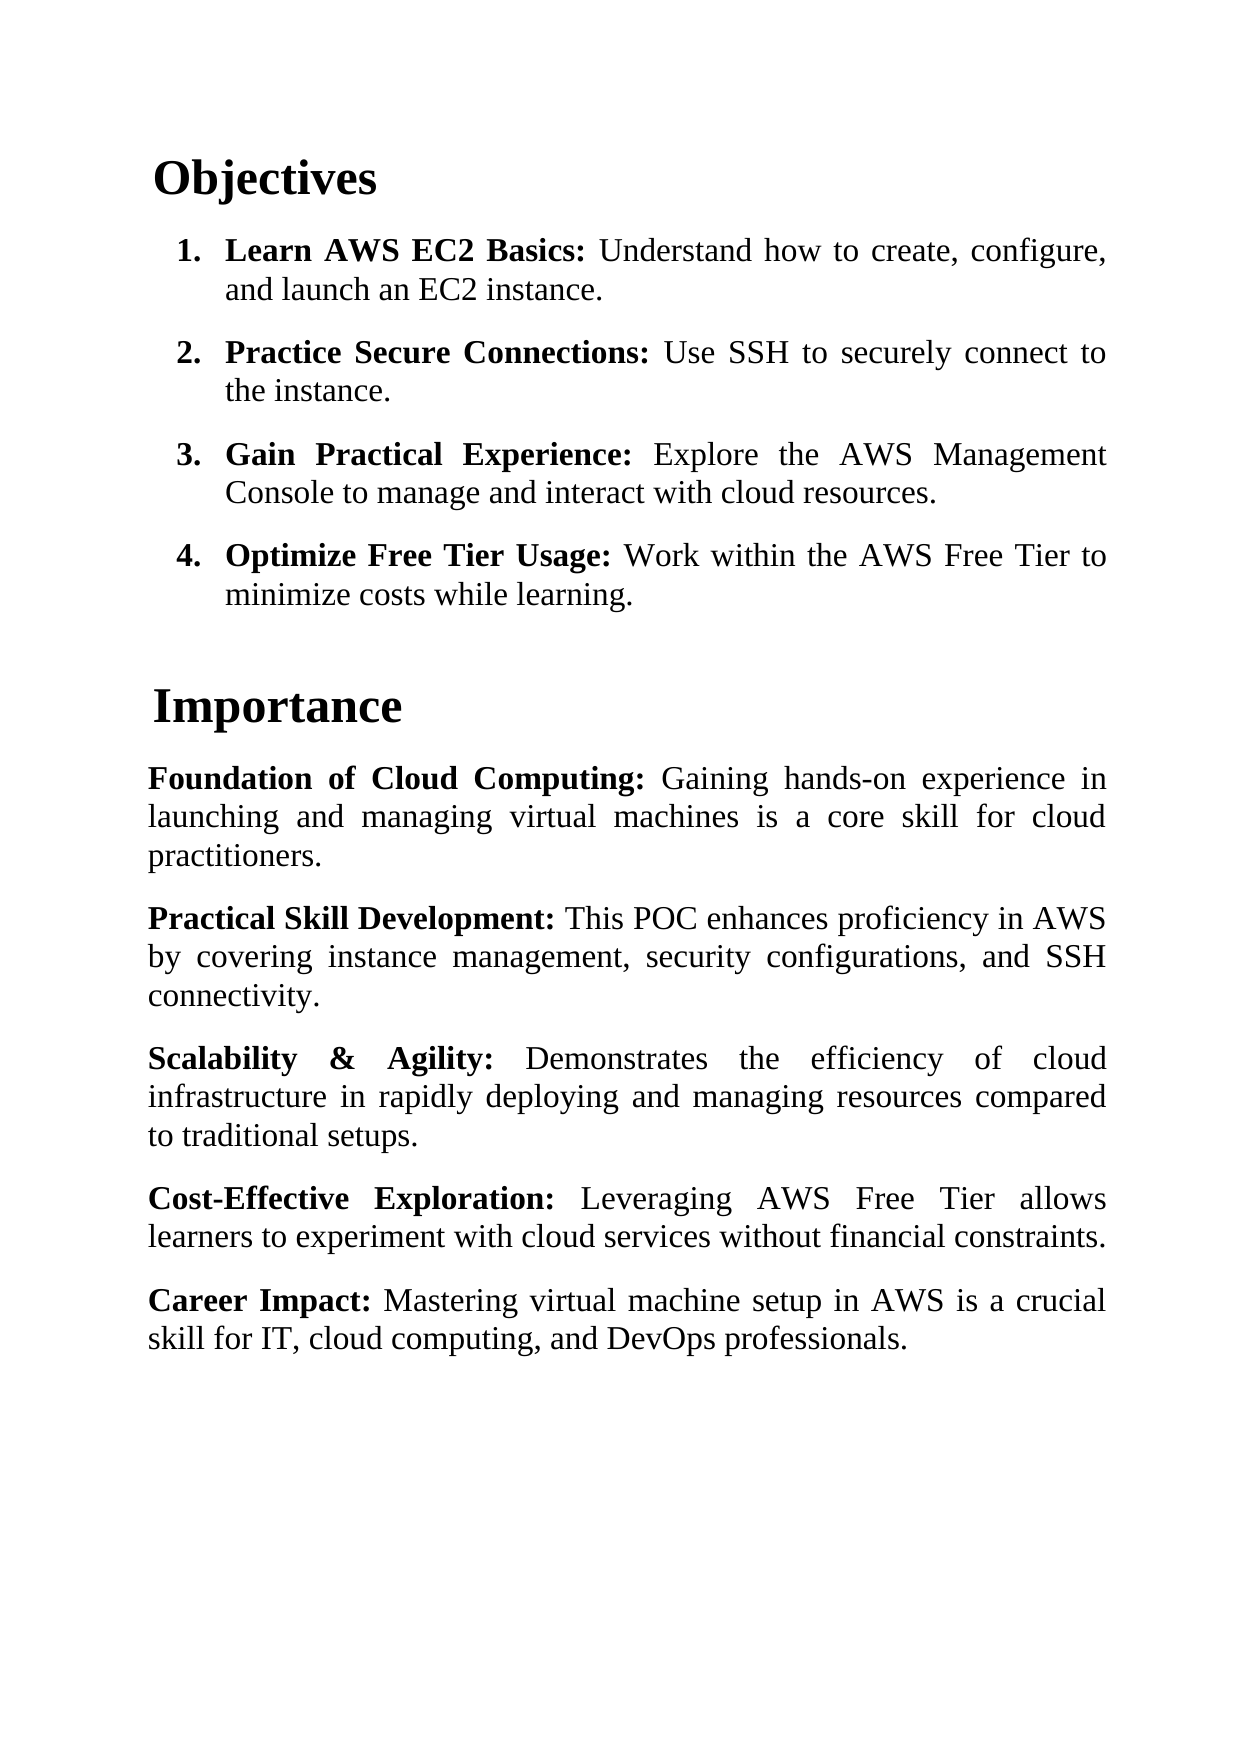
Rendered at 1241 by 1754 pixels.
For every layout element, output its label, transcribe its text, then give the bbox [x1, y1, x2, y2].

text Career Impact: Mastering virtual machine setup in AWS is a crucial skill for IT, cloud computing, and DevOps professionals. [148, 1280, 1107, 1356]
text Practical Skill Development: This POC enhances proficiency in AWS by covering instance management, security configurations, and SSH connectivity. [148, 898, 1107, 1013]
text Scalability & Agility: Demonstrates the efficiency of cloud infrastructure in rapidly deploying and managing resources compared to traditional setups. [148, 1038, 1107, 1153]
text Foundation of Cloud Computing: Gaining hands-on experience in launching and managing virtual machines is a core skill for cloud practitioners. [148, 758, 1107, 873]
subtitle Importance [150, 676, 1107, 733]
list Optimize Free Tier Usage: Work within the AWS Free Tier to minimize costs while learning. [176, 536, 1107, 612]
text Cost-Effective Exploration: Leveraging AWS Free Tier allows learners to experiment with cloud services without financial constraints. [148, 1178, 1107, 1255]
list Gain Practical Experience: Explore the AWS Management Console to manage and interact with cloud resources. [176, 434, 1107, 511]
list Learn AWS EC2 Basics: Understand how to create, configure, and launch an EC2 instance. [176, 231, 1107, 307]
subtitle Objectives [150, 148, 1107, 206]
list Practice Secure Connections: Use SSH to securely connect to the instance. [176, 332, 1107, 409]
